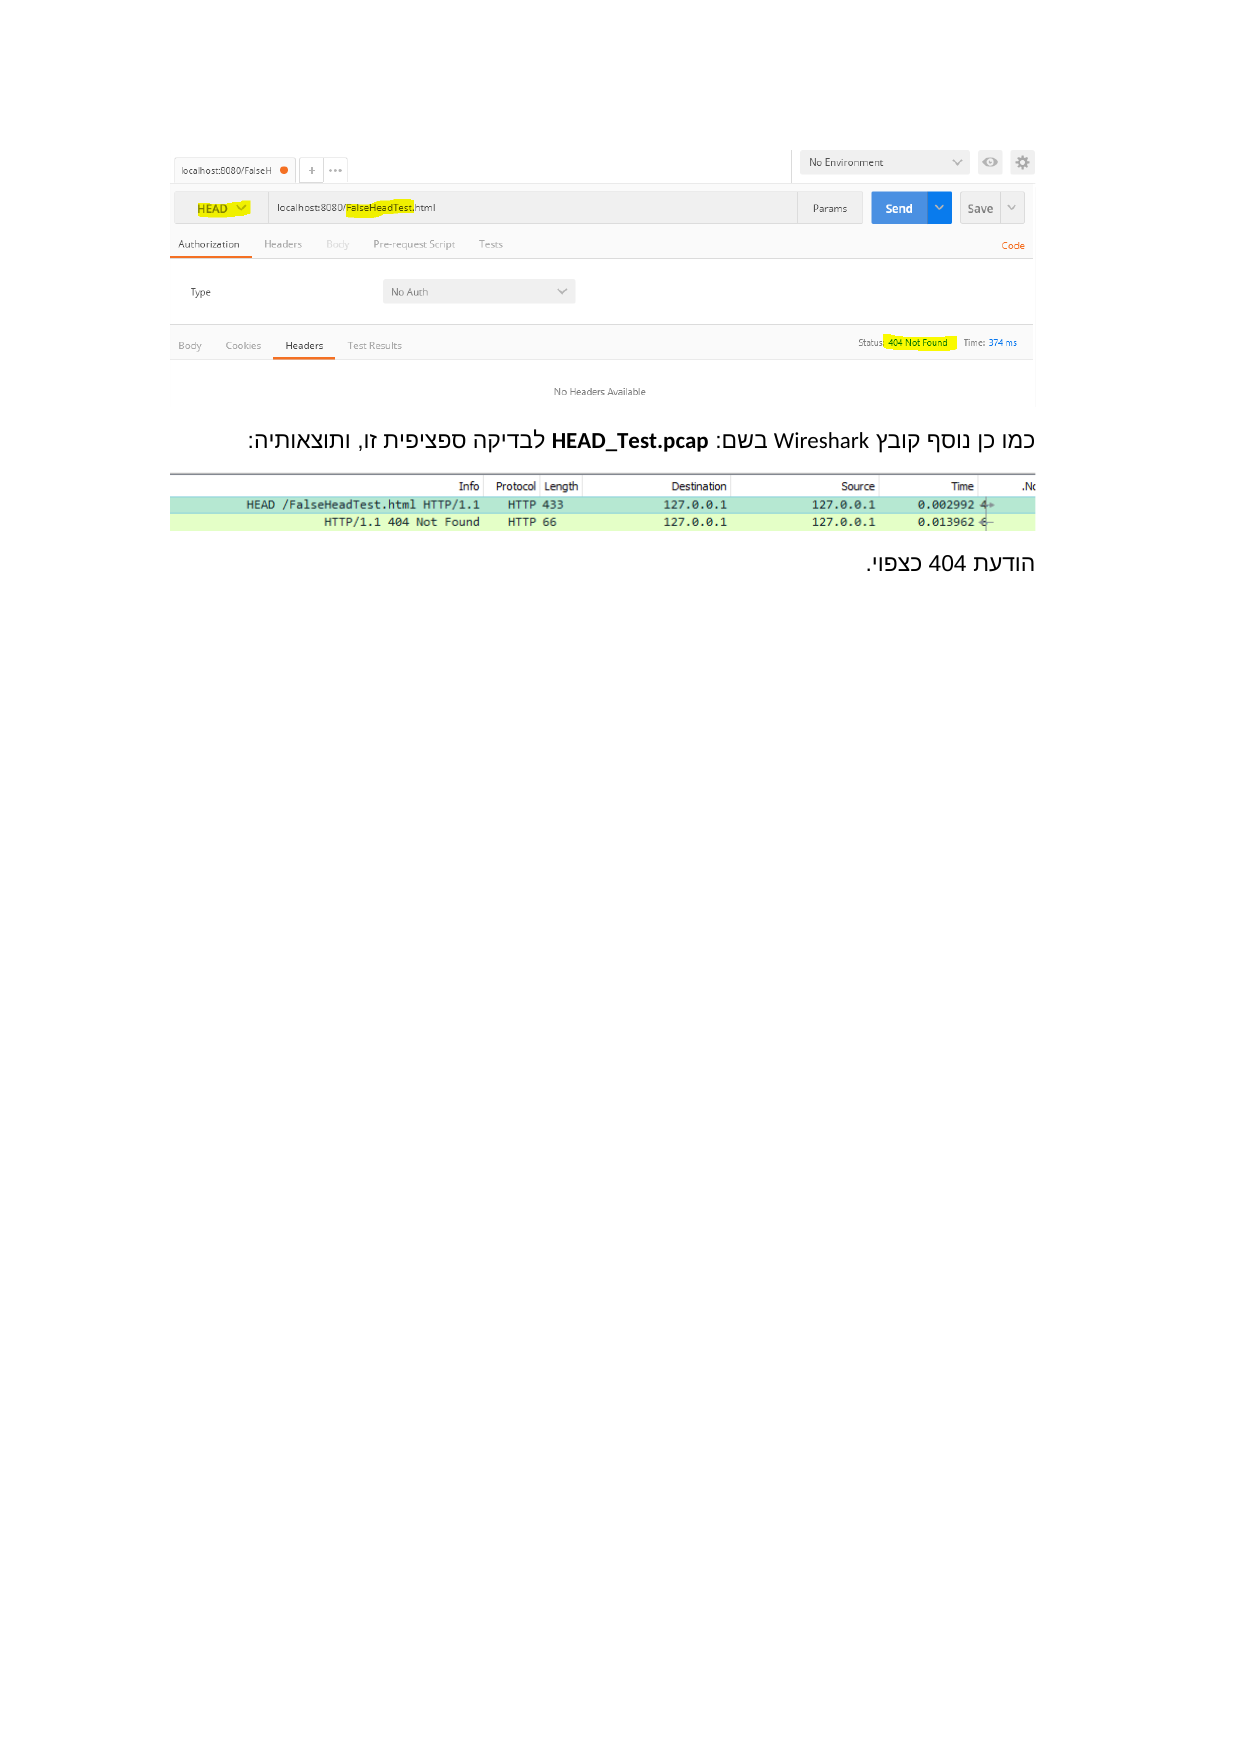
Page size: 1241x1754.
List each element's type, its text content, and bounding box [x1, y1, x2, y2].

picture [170, 472, 1036, 531]
text הודעת 404 כצפוי. [187, 550, 1036, 576]
text כמו כן נוסף קובץ Wireshark בשם: HEAD_Test.pcap לבדיקה ספציפית זו, ותוצאותיה: [187, 426, 1036, 454]
picture [170, 150, 1036, 407]
